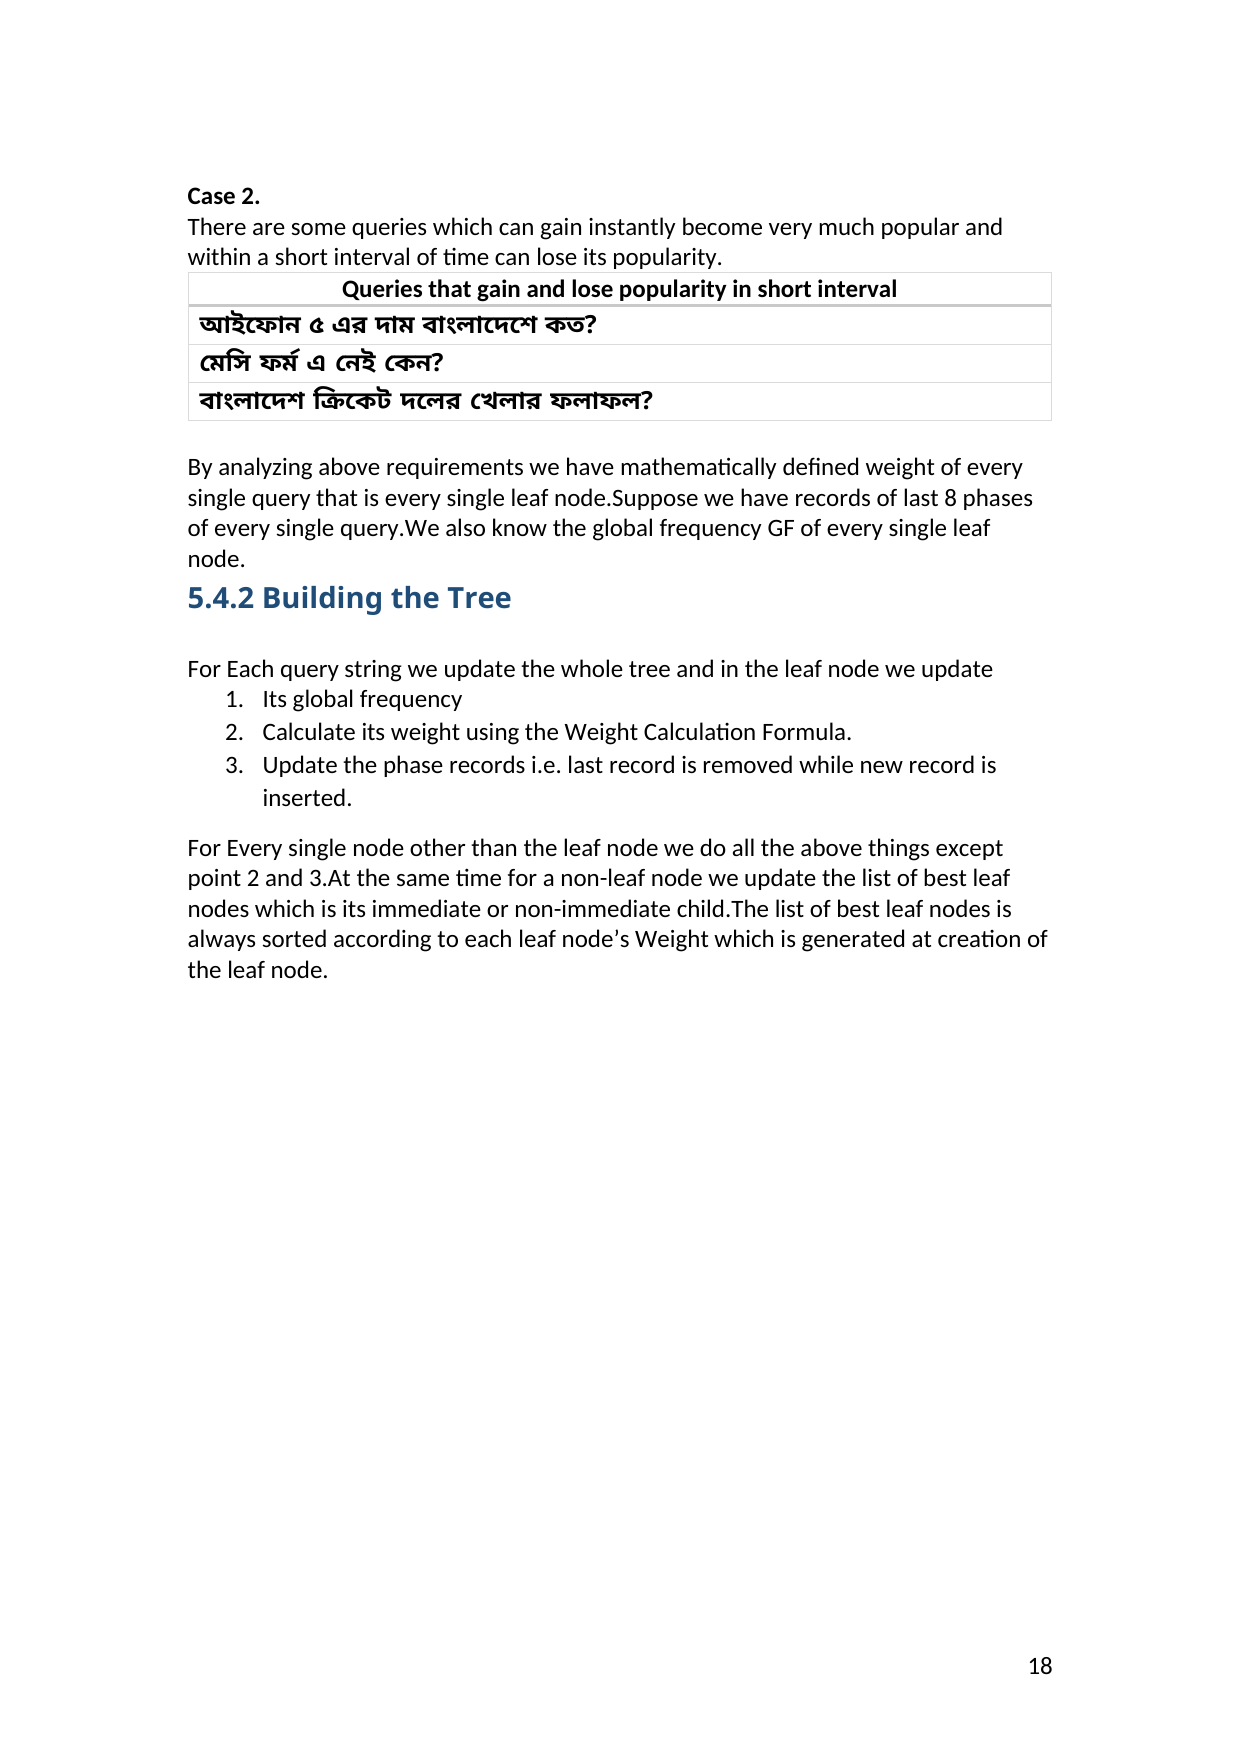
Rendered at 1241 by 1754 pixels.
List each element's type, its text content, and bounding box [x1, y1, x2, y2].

list Its global frequency [225, 683, 1053, 714]
subtitle 5.4.2 Building the Tree [187, 578, 1053, 617]
table_cell আইফোন ৫ এর দাম বাংলাদেশে কত? [189, 307, 1051, 344]
table_cell বাংলাদেশ ক্রিকেট দলের খেলার ফলাফল? [189, 383, 1051, 420]
text For Every single node other than the leaf node we do all the above things except point 2 and 3.At the same time for a non-leaf node we update the list of best leaf nodes which is its immediate or non-immediate child.The list of best leaf nodes is always sorted according to each leaf node’s Weight which is generated at creation of the leaf node. [187, 832, 1053, 984]
list Update the phase records i.e. last record is removed while new record is inserted. [225, 749, 1053, 813]
table_cell মেসি ফর্ম এ নেই কেন? [189, 345, 1051, 382]
text For Each query string we update the whole tree and in the leaf node we update [187, 653, 1053, 683]
table_header Queries that gain and lose popularity in short interval [189, 273, 1051, 304]
text There are some queries which can gain instantly become very much popular and within a short interval of time can lose its popularity. [187, 211, 1053, 272]
text By analyzing above requirements we have mathematically defined weight of every single query that is every single leaf node.Suppose we have records of last 8 phases of every single query.We also know the global frequency GF of every single leaf node. [187, 451, 1053, 573]
list Calculate its weight using the Weight Calculation Formula. [225, 716, 1053, 747]
text Case 2. [187, 181, 1053, 211]
